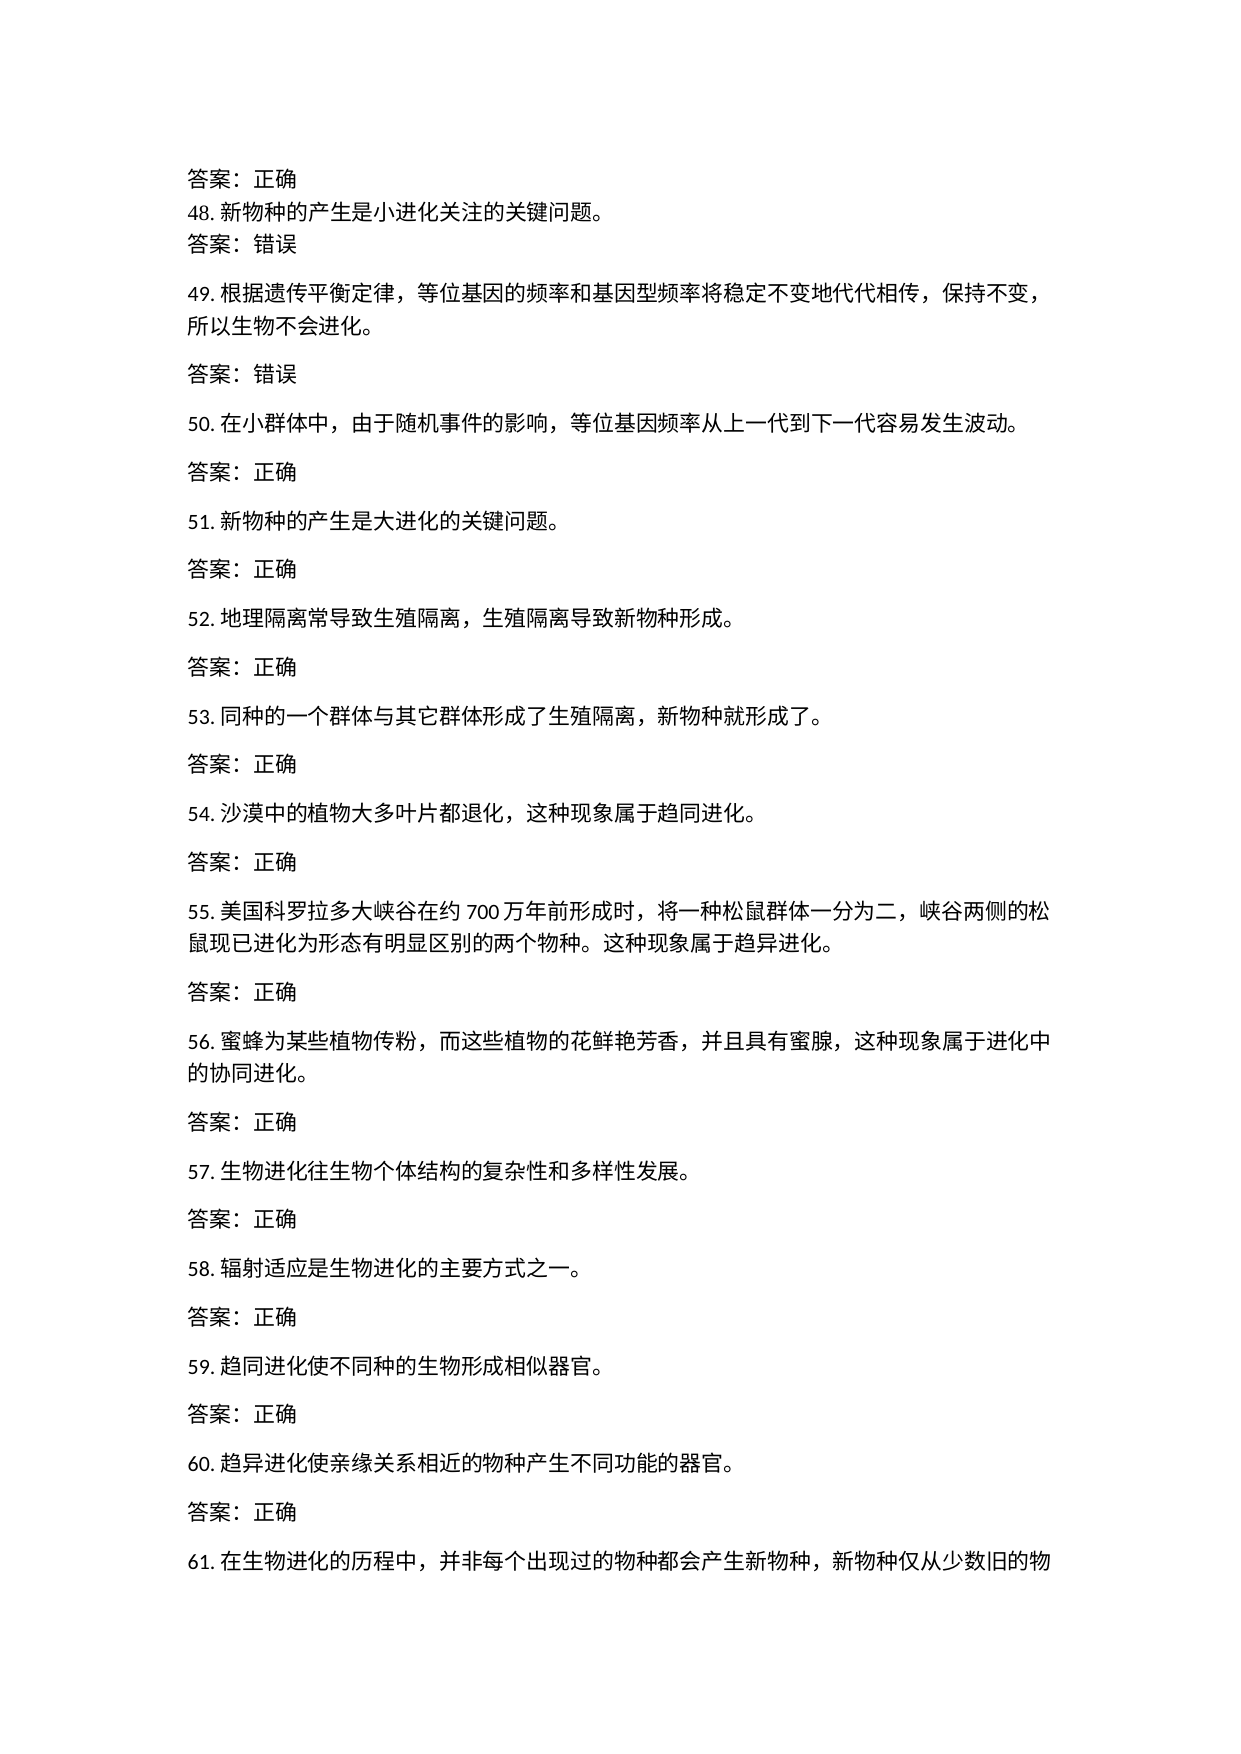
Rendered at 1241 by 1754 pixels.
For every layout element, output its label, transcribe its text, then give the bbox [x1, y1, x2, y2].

text 答案：正确 [187, 1202, 1053, 1234]
text 答案：正确 [187, 162, 1053, 194]
text 答案：正确 [187, 454, 1053, 487]
text 答案：错误 [187, 227, 1053, 259]
list 辐射适应是生物进化的主要方式之一。 [187, 1251, 1053, 1283]
list 趋同进化使不同种的生物形成相似器官。 [187, 1348, 1053, 1381]
text 答案：正确 [187, 1494, 1053, 1527]
list 新物种的产生是小进化关注的关键问题。 [187, 194, 1053, 227]
list 在小群体中，由于随机事件的影响，等位基因频率从上一代到下一代容易发生波动。 [187, 406, 1053, 438]
text 答案：正确 [187, 1104, 1053, 1137]
text 答案：正确 [187, 844, 1053, 877]
list 沙漠中的植物大多叶片都退化，这种现象属于趋同进化。 [187, 796, 1053, 828]
list 根据遗传平衡定律，等位基因的频率和基因型频率将稳定不变地代代相传，保持不变，所以生物不会进化。 [187, 276, 1053, 341]
list 新物种的产生是大进化的关键问题。 [187, 503, 1053, 536]
text 答案：正确 [187, 1299, 1053, 1332]
list 同种的一个群体与其它群体形成了生殖隔离，新物种就形成了。 [187, 698, 1053, 731]
text 答案：正确 [187, 649, 1053, 682]
list 蜜蜂为某些植物传粉，而这些植物的花鲜艳芳香，并且具有蜜腺，这种现象属于进化中的协同进化。 [187, 1023, 1053, 1088]
text 答案：正确 [187, 747, 1053, 779]
text 答案：正确 [187, 1397, 1053, 1429]
list 美国科罗拉多大峡谷在约700万年前形成时，将一种松鼠群体一分为二，峡谷两侧的松鼠现已进化为形态有明显区别的两个物种。这种现象属于趋异进化。 [187, 893, 1053, 958]
text 答案：正确 [187, 974, 1053, 1007]
list 地理隔离常导致生殖隔离，生殖隔离导致新物种形成。 [187, 601, 1053, 633]
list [187, 1543, 1053, 1576]
list 趋异进化使亲缘关系相近的物种产生不同功能的器官。 [187, 1446, 1053, 1478]
text 答案：正确 [187, 552, 1053, 584]
text 答案：错误 [187, 357, 1053, 389]
list 生物进化往生物个体结构的复杂性和多样性发展。 [187, 1153, 1053, 1186]
